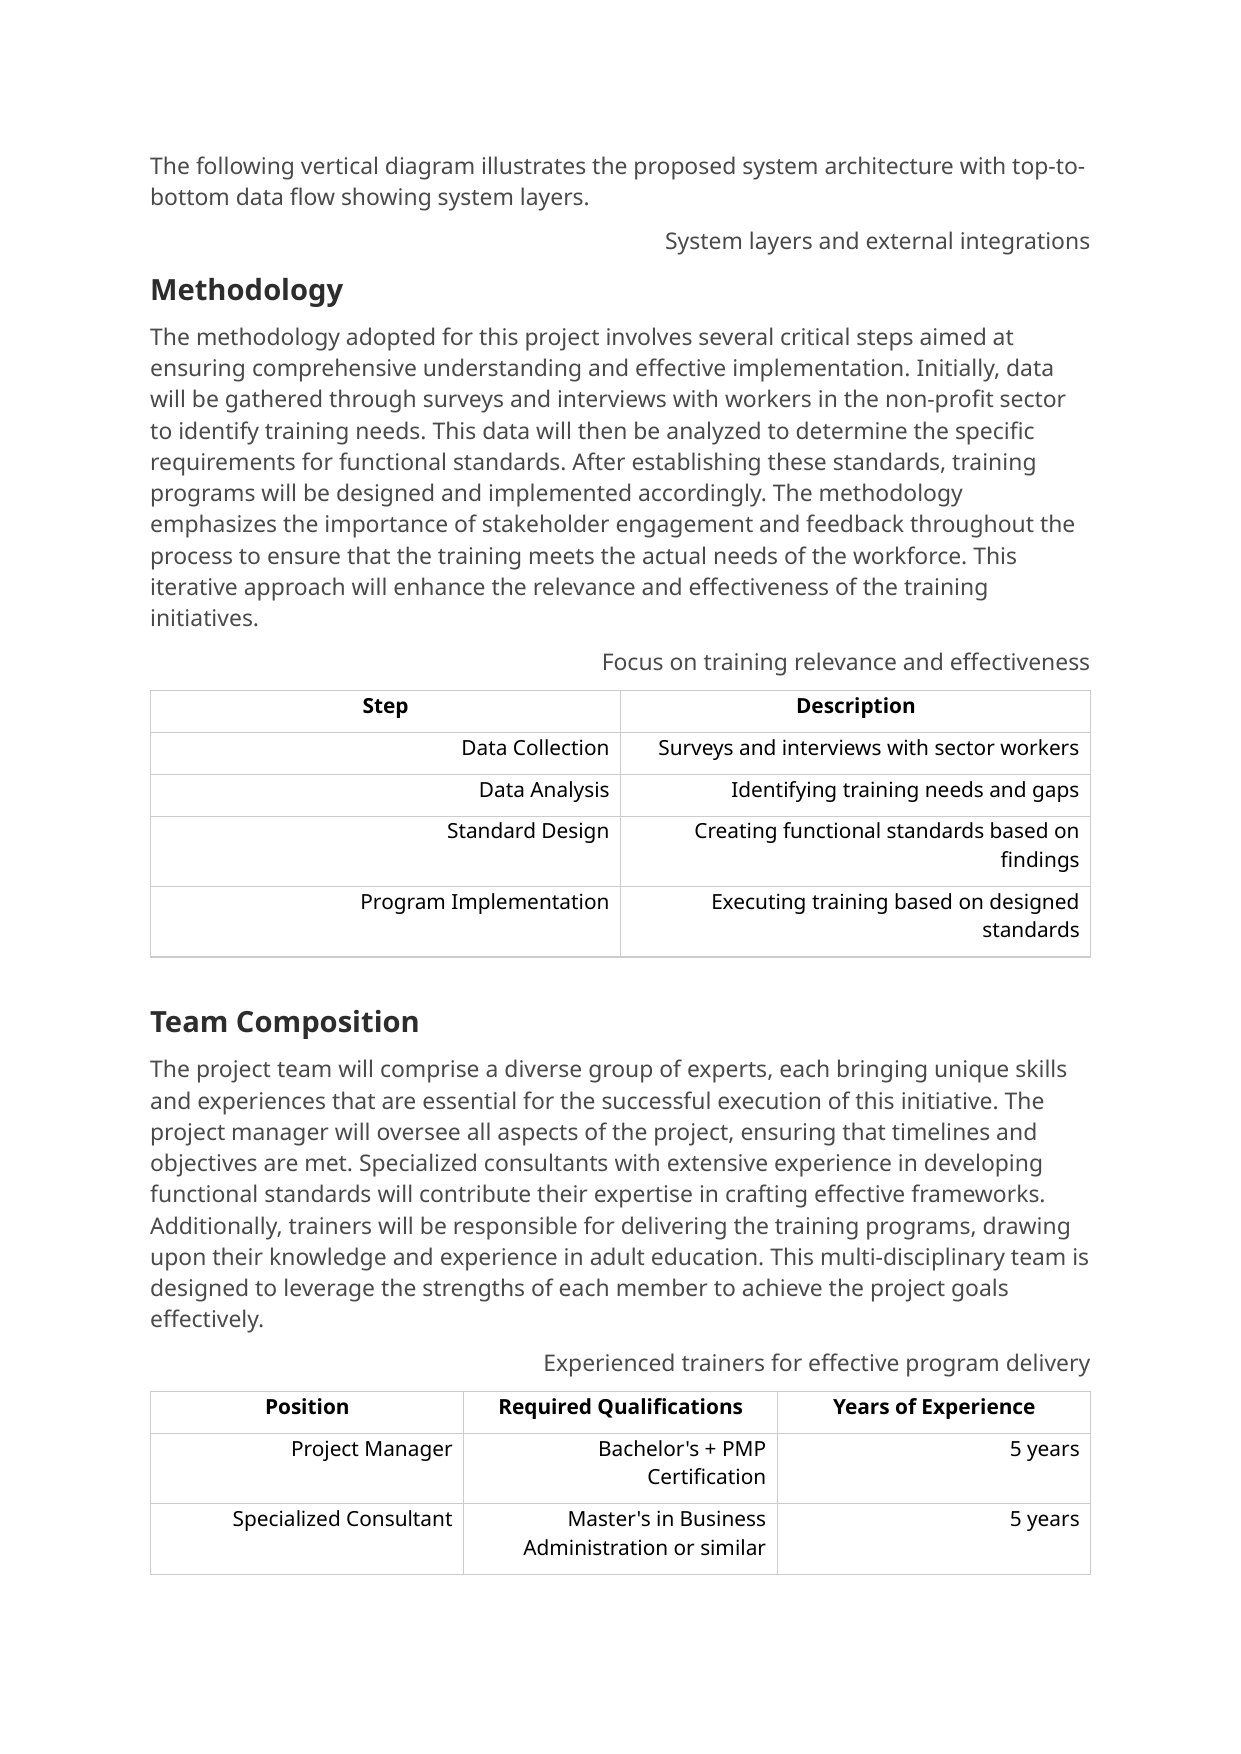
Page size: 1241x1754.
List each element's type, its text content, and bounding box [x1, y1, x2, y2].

table_cell Project Manager [151, 1434, 463, 1503]
table_header Required Qualifications [464, 1392, 777, 1433]
text Focus on training relevance and effectiveness [150, 646, 1090, 677]
table_cell Identifying training needs and gaps [621, 775, 1090, 816]
table_header Description [621, 691, 1090, 732]
text The following vertical diagram illustrates the proposed system architecture with top-to-bottom data flow showing system layers. [150, 150, 1090, 212]
text The project team will comprise a diverse group of experts, each bringing unique skills and experiences that are essential for the successful execution of this initiative. The project manager will oversee all aspects of the project, ensuring that timelines and objectives are met. Specialized consultants with extensive experience in developing functional standards will contribute their expertise in crafting effective frameworks. Additionally, trainers will be responsible for delivering the training programs, drawing upon their knowledge and experience in adult education. This multi-disciplinary team is designed to leverage the strengths of each member to achieve the project goals effectively. [150, 1053, 1090, 1335]
text Team Composition [150, 1001, 1090, 1041]
table_cell 5 years [778, 1434, 1090, 1503]
text System layers and external integrations [150, 225, 1090, 256]
table_cell Specialized Consultant [151, 1504, 463, 1574]
table_cell Program Implementation [151, 887, 620, 956]
table_cell Creating functional standards based on findings [621, 817, 1090, 886]
table_cell Standard Design [151, 817, 620, 886]
table_cell Surveys and interviews with sector workers [621, 733, 1090, 774]
table_cell Bachelor's + PMP Certification [464, 1434, 777, 1503]
table_header Years of Experience [778, 1392, 1090, 1433]
table_header Step [151, 691, 620, 732]
text The methodology adopted for this project involves several critical steps aimed at ensuring comprehensive understanding and effective implementation. Initially, data will be gathered through surveys and interviews with workers in the non-profit sector to identify training needs. This data will then be analyzed to determine the specific requirements for functional standards. After establishing these standards, training programs will be designed and implemented accordingly. The methodology emphasizes the importance of stakeholder engagement and feedback throughout the process to ensure that the training meets the actual needs of the workforce. This iterative approach will enhance the relevance and effectiveness of the training initiatives. [150, 321, 1090, 633]
table_cell Data Analysis [151, 775, 620, 816]
table_cell Master's in Business Administration or similar [464, 1504, 777, 1574]
table_cell 5 years [778, 1504, 1090, 1574]
text Experienced trainers for effective program delivery [150, 1347, 1090, 1378]
table_header Position [151, 1392, 463, 1433]
table_cell Data Collection [151, 733, 620, 774]
table_cell Executing training based on designed standards [621, 887, 1090, 956]
text Methodology [150, 269, 1090, 308]
